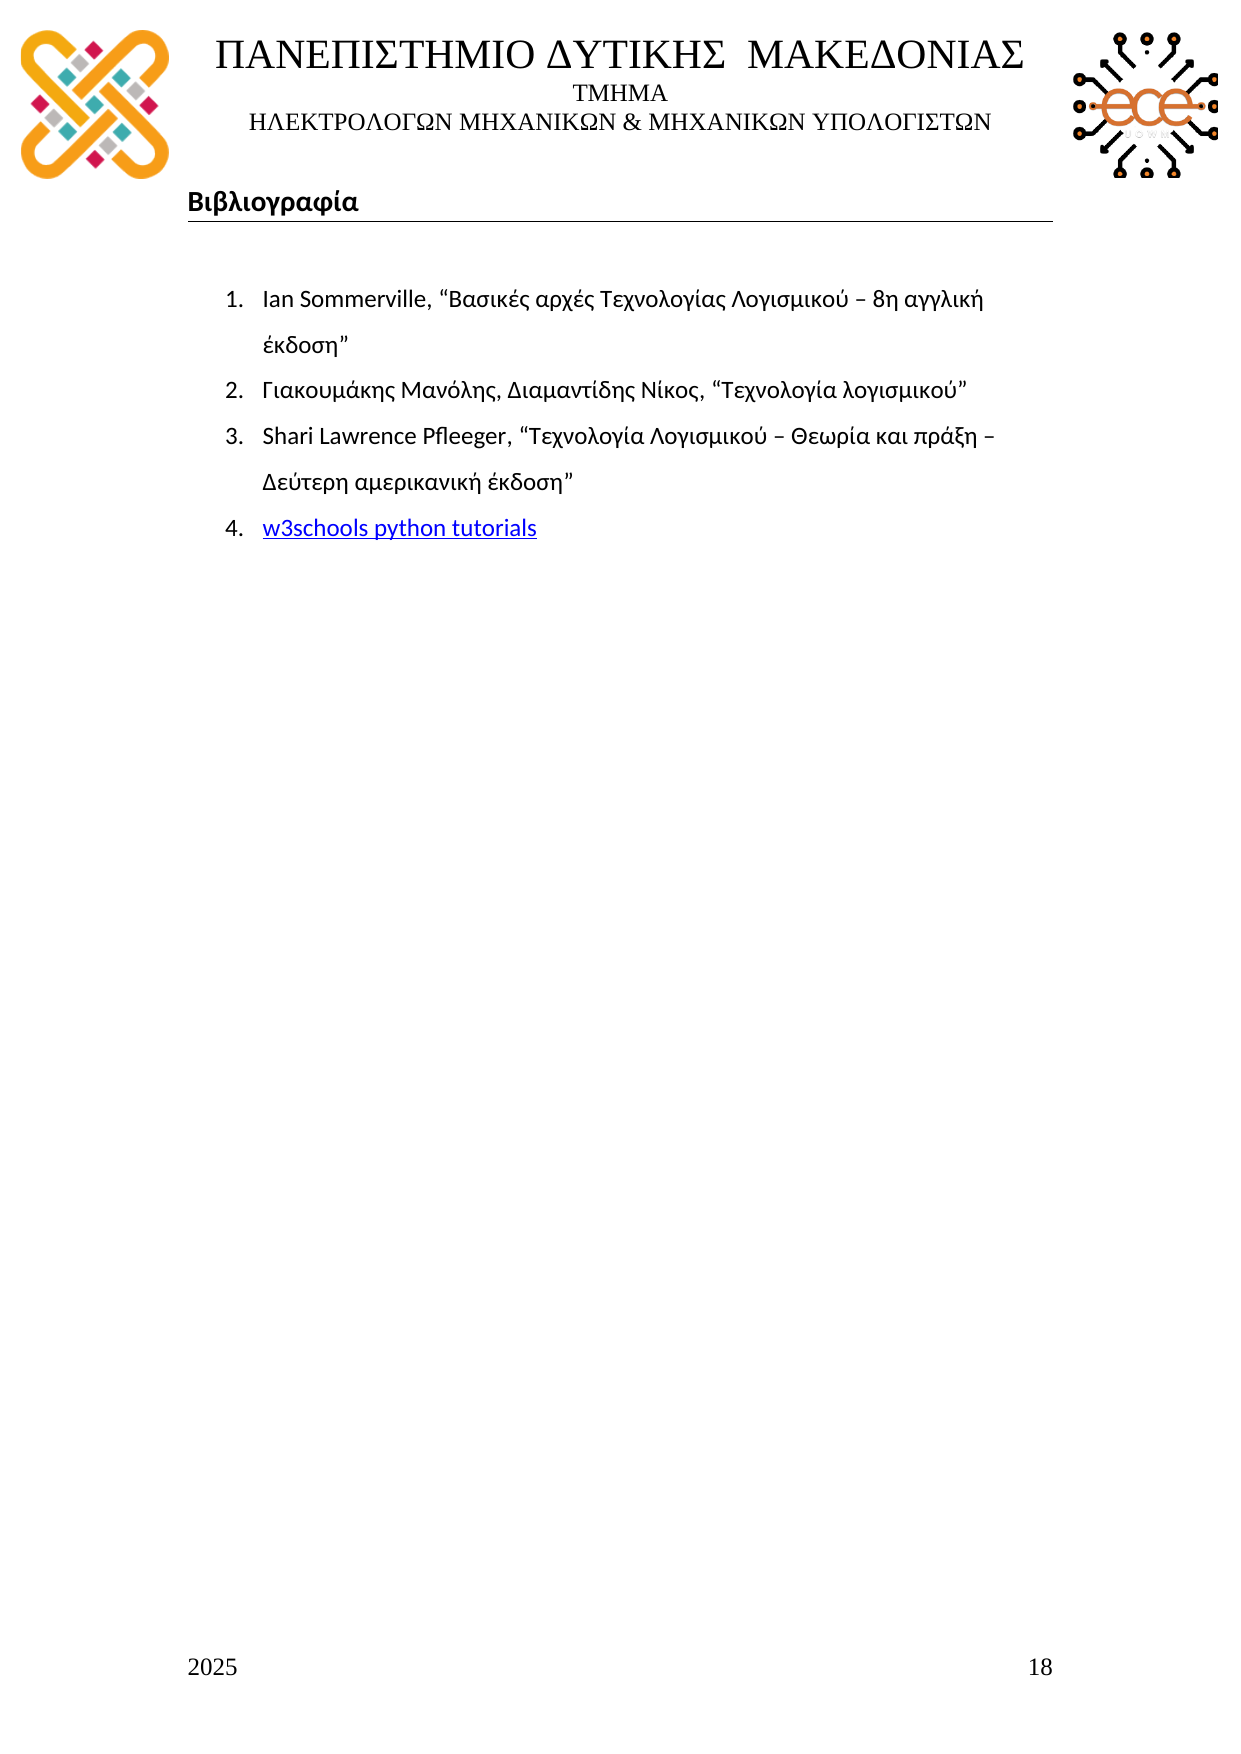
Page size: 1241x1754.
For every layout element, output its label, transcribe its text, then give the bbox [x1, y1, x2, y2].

picture [20, 30, 169, 179]
subtitle Βιβλιογραφία [187, 183, 1053, 222]
list Shari Lawrence Pfleeger, “Τεχνολογία Λογισμικού – Θεωρία και πράξη – Δεύτερη αμερικανική έκδοση” [225, 420, 1053, 497]
list w3schools python tutorials [225, 512, 1053, 542]
list Ian Sommerville, “Βασικές αρχές Τεχνολογίας Λογισμικού – 8η αγγλική έκδοση” [225, 283, 1053, 359]
list Γιακουμάκης Μανόλης, Διαμαντίδης Νίκος, “Τεχνολογία λογισμικού” [225, 374, 1053, 405]
picture [1071, 30, 1218, 178]
